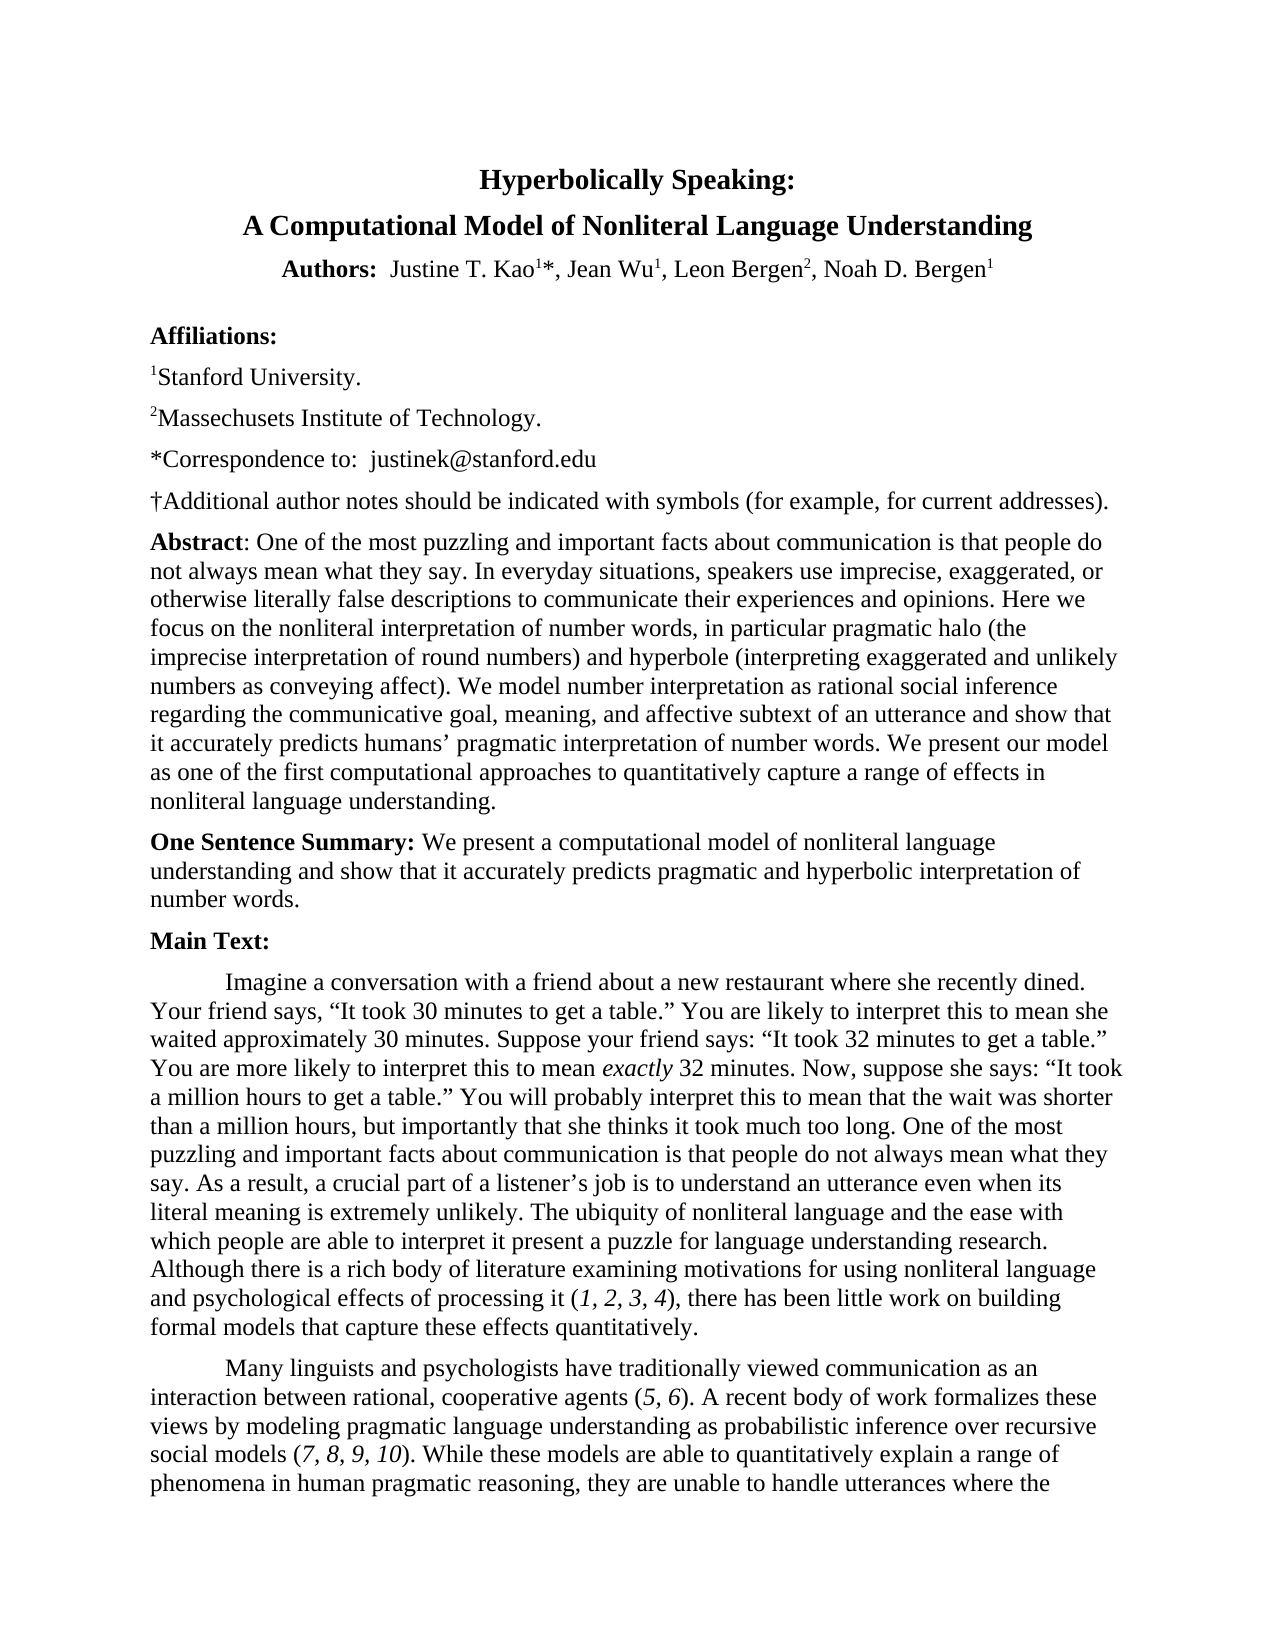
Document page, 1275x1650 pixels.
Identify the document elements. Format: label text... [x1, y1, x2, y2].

text Hyperbolically Speaking: [150, 162, 1125, 196]
text Authors: Justine T. Kao1*, Jean Wu1, Leon Bergen2, Noah D. Bergen1 [150, 254, 1125, 283]
text †Additional author notes should be indicated with symbols (for example, for current addresses). [150, 486, 1125, 514]
text 2Massechusets Institute of Technology. [150, 403, 1125, 432]
text Main Text: [150, 926, 1125, 954]
text 1Stanford University. [150, 362, 1125, 391]
text One Sentence Summary: We present a computational model of nonliteral language understanding and show that it accurately predicts pragmatic and hyperbolic interpretation of number words. [150, 827, 1125, 913]
text Imagine a conversation with a friend about a new restaurant where she recently dined. Your friend says, “It took 30 minutes to get a table.” You are likely to interpret this to mean she waited approximately 30 minutes. Suppose your friend says: “It took 32 minutes to get a table.” You are more likely to interpret this to mean exactly 32 minutes. Now, suppose she says: “It took a million hours to get a table.” You will probably interpret this to mean that the wait was shorter than a million hours, but importantly that she thinks it took much too long. One of the most puzzling and important facts about communication is that people do not always mean what they say. As a result, a crucial part of a listener’s job is to understand an utterance even when its literal meaning is extremely unlikely. The ubiquity of nonliteral language and the ease with which people are able to interpret it present a puzzle for language understanding research. Although there is a rich body of literature examining motivations for using nonliteral language and psychological effects of processing it (1, 2, 3, 4), there has been little work on building formal models that capture these effects quantitatively. [150, 967, 1125, 1341]
text *Correspondence to: justinek@stanford.edu [150, 444, 1125, 473]
text Abstract: One of the most puzzling and important facts about communication is that people do not always mean what they say. In everyday situations, speakers use imprecise, exaggerated, or otherwise literally false descriptions to communicate their experiences and opinions. Here we focus on the nonliteral interpretation of number words, in particular pragmatic halo (the imprecise interpretation of round numbers) and hyperbole (interpreting exaggerated and unlikely numbers as conveying affect). We model number interpretation as rational social inference regarding the communicative goal, meaning, and affective subtext of an utterance and show that it accurately predicts humans’ pragmatic interpretation of number words. We present our model as one of the first computational approaches to quantitatively capture a range of effects in nonliteral language understanding. [150, 527, 1125, 814]
text Affiliations: [150, 321, 1125, 349]
text A Computational Model of Nonliteral Language Understanding [150, 208, 1125, 242]
